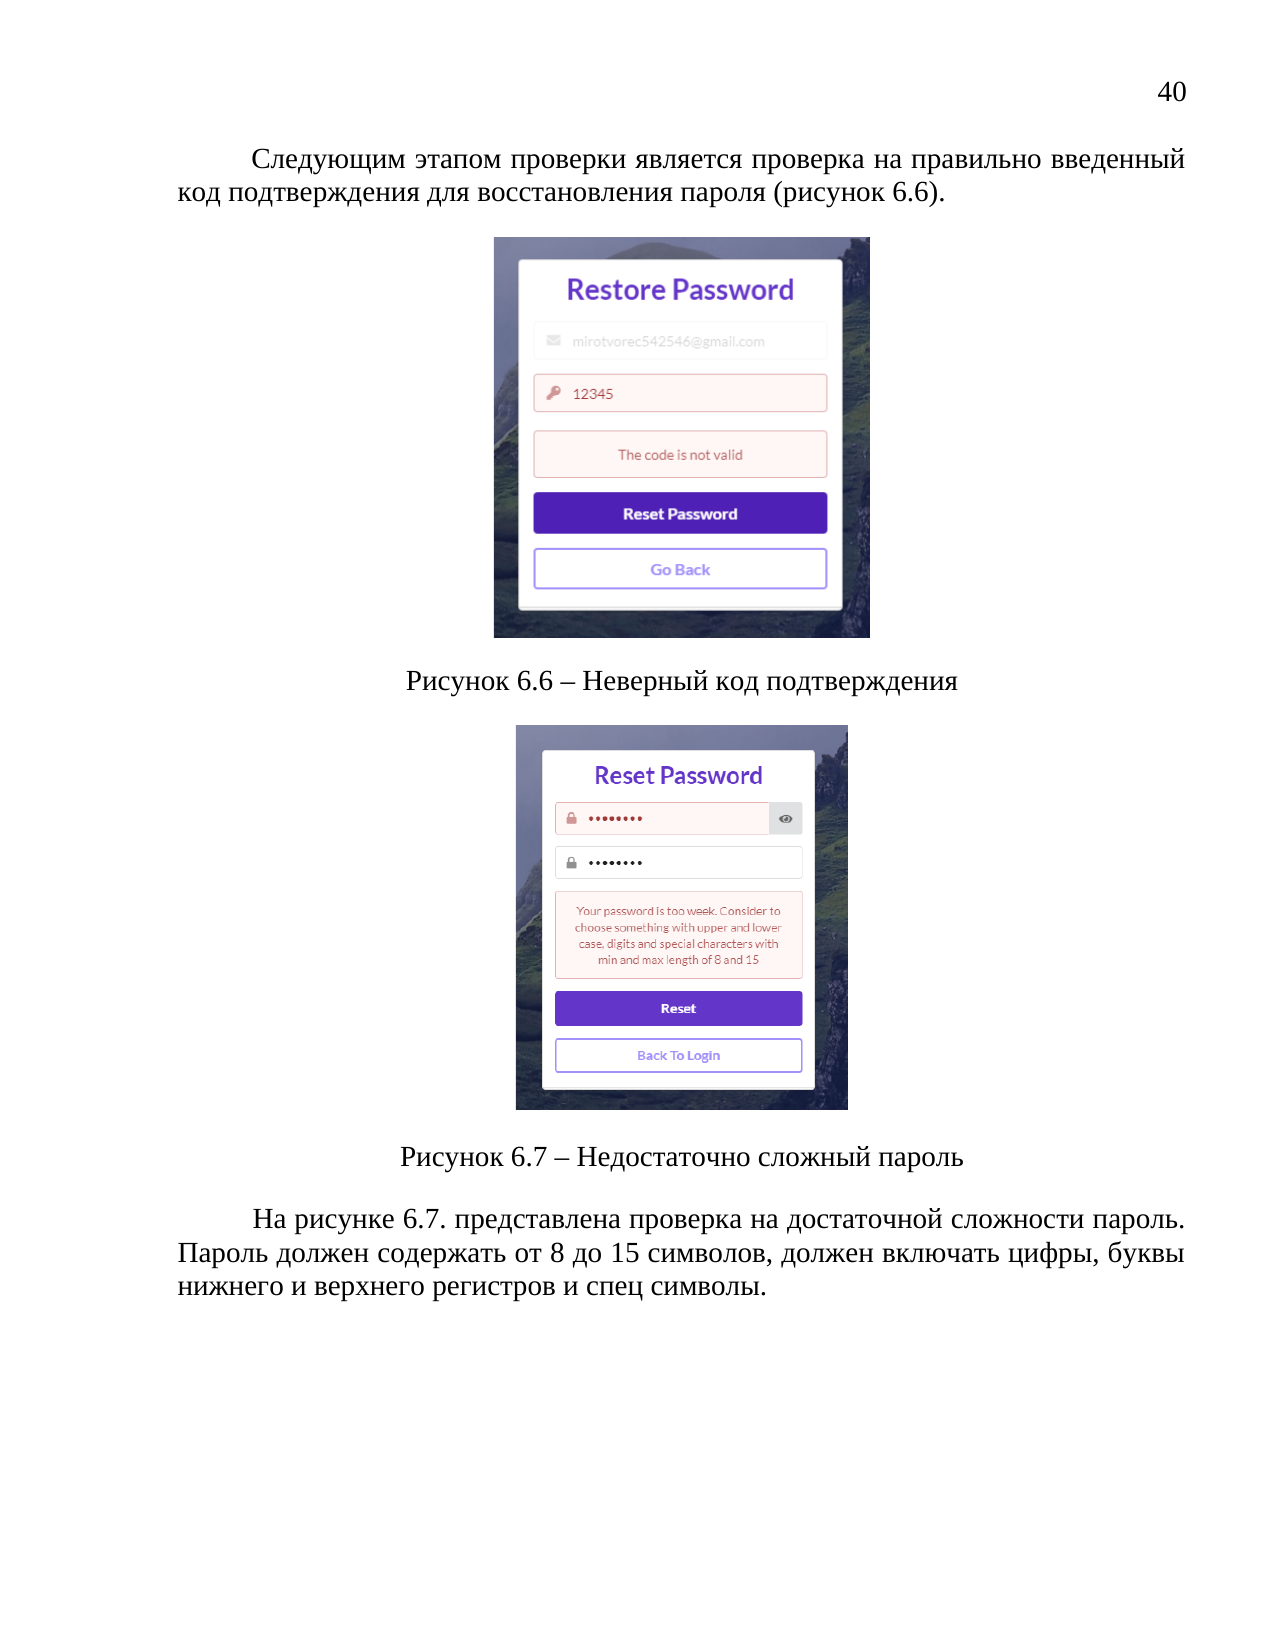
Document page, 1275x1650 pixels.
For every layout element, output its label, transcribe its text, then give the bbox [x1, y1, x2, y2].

picture [493, 237, 870, 638]
picture [515, 725, 848, 1110]
text Рисунок 6.7 – Недостаточно сложный пароль [177, 1139, 1186, 1172]
text На рисунке 6.7. представлена проверка на достаточной сложности пароль. Пароль должен содержать от 8 до 15 символов, должен включать цифры, буквы нижнего и верхнего регистров и спец символы. [177, 1201, 1186, 1302]
text Следующим этапом проверки является проверка на правильно введенный код подтверждения для восстановления пароля (рисунок 6.6). [177, 141, 1186, 208]
text Рисунок 6.6 – Неверный код подтверждения [177, 663, 1186, 696]
